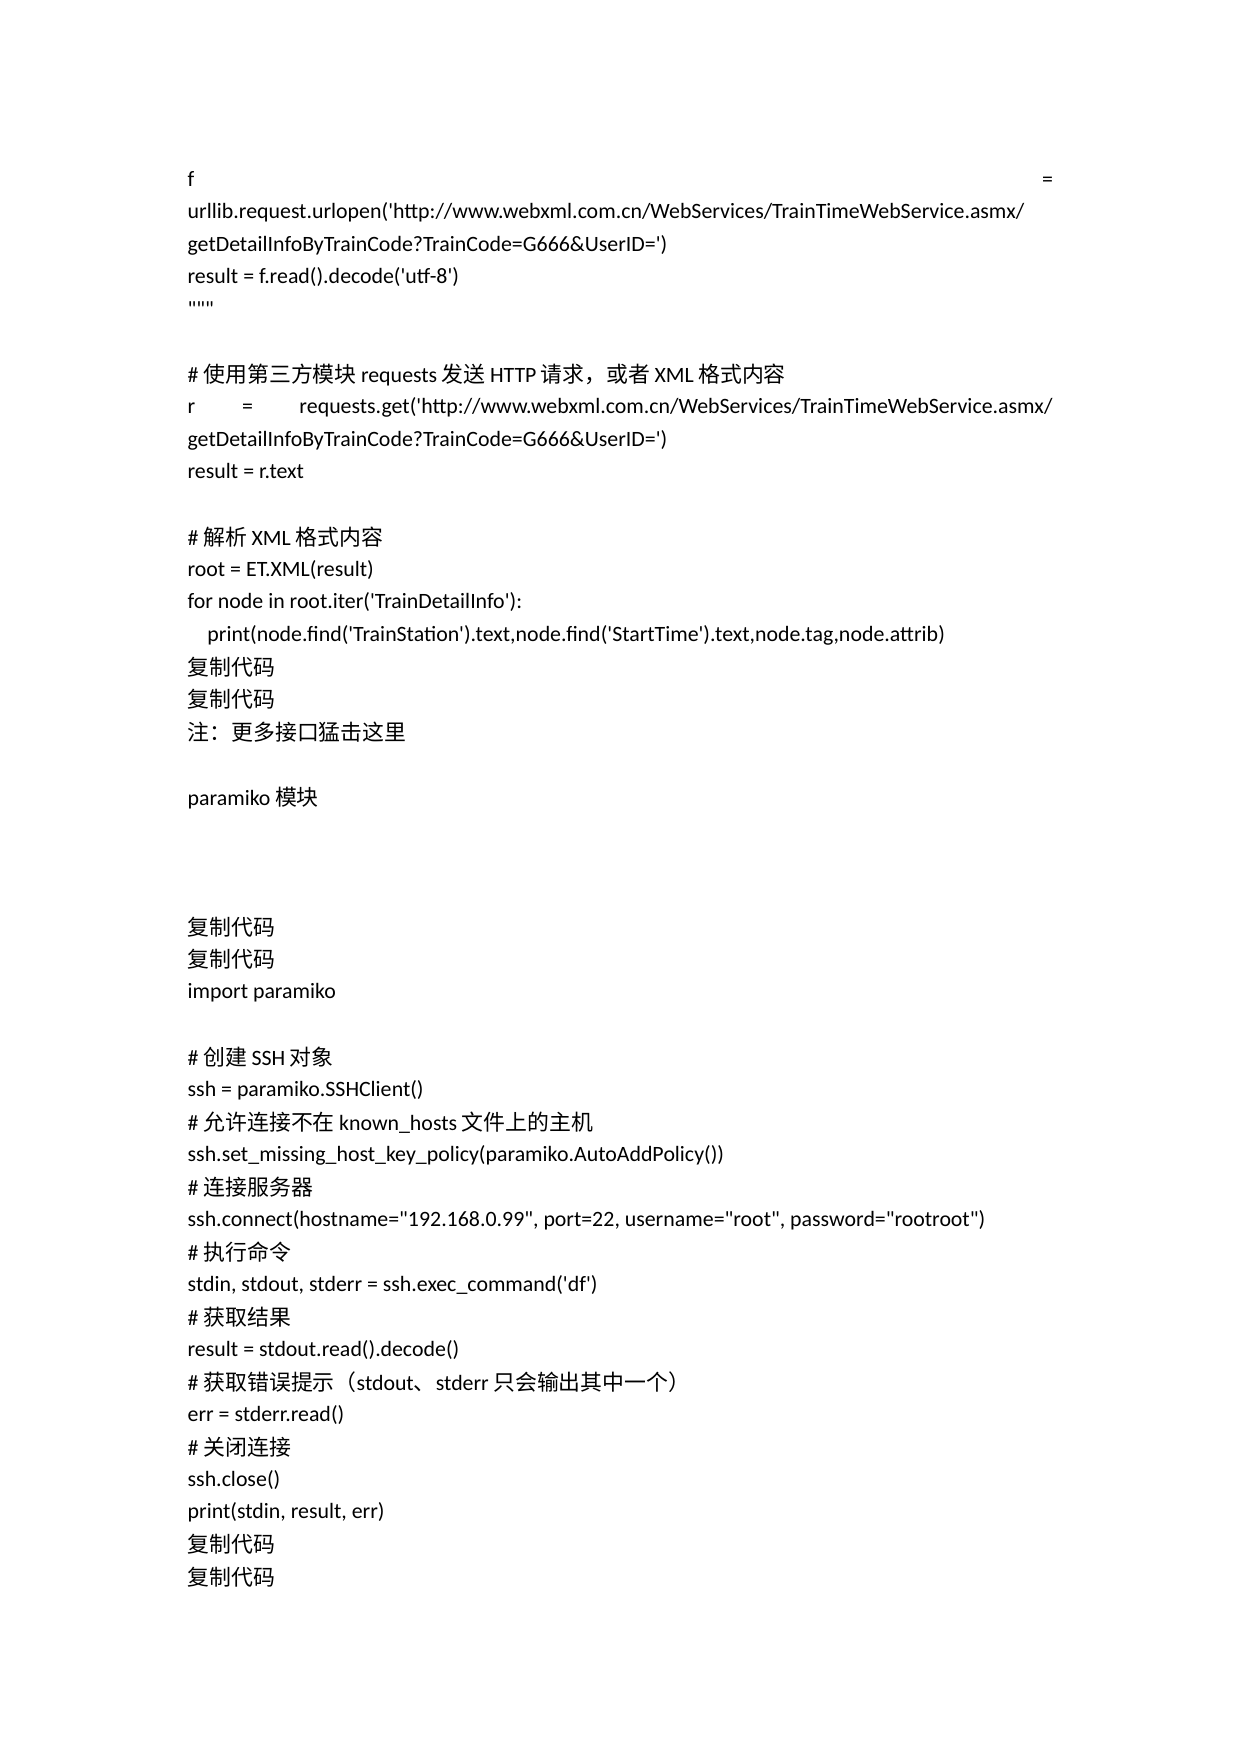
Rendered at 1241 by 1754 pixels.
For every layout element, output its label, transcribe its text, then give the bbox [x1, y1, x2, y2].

text 复制代码 [187, 1527, 1053, 1559]
text err = stderr.read() [187, 1397, 1053, 1429]
text result = r.text [187, 454, 1053, 487]
text 复制代码 [187, 1559, 1053, 1592]
text # 连接服务器 [187, 1169, 1053, 1202]
text # 关闭连接 [187, 1429, 1053, 1462]
text # 获取错误提示（stdout、stderr只会输出其中一个） [187, 1364, 1053, 1397]
text paramiko模块 [187, 779, 1053, 812]
text ssh.set_missing_host_key_policy(paramiko.AutoAddPolicy()) [187, 1137, 1053, 1169]
text for node in root.iter('TrainDetailInfo'): [187, 584, 1053, 617]
text print(stdin, result, err) [187, 1494, 1053, 1527]
text 复制代码 [187, 909, 1053, 942]
text print(node.find('TrainStation').text,node.find('StartTime').text,node.tag,node.attrib) [187, 617, 1053, 649]
text # 解析XML格式内容 [187, 519, 1053, 552]
text # 执行命令 [187, 1234, 1053, 1267]
text # 允许连接不在known_hosts文件上的主机 [187, 1104, 1053, 1137]
text # 获取结果 [187, 1299, 1053, 1332]
text stdin, stdout, stderr = ssh.exec_command('df') [187, 1267, 1053, 1299]
text 复制代码 [187, 649, 1053, 682]
text # 使用第三方模块requests发送HTTP请求，或者XML格式内容 [187, 357, 1053, 389]
text result = stdout.read().decode() [187, 1332, 1053, 1364]
text import paramiko [187, 974, 1053, 1007]
text """ [187, 292, 1053, 324]
text result = f.read().decode('utf-8') [187, 259, 1053, 292]
text f = urllib.request.urlopen('http://www.webxml.com.cn/WebServices/TrainTimeWebService.asmx/getDetailInfoByTrainCode?TrainCode=G666&UserID=') [187, 162, 1053, 259]
text ssh = paramiko.SSHClient() [187, 1072, 1053, 1104]
text 注：更多接口猛击这里 [187, 714, 1053, 747]
text ssh.connect(hostname="192.168.0.99", port=22, username="root", password="rootroot") [187, 1202, 1053, 1234]
text r = requests.get('http://www.webxml.com.cn/WebServices/TrainTimeWebService.asmx/getDetailInfoByTrainCode?TrainCode=G666&UserID=') [187, 389, 1053, 454]
text 复制代码 [187, 682, 1053, 714]
text root = ET.XML(result) [187, 552, 1053, 584]
text ssh.close() [187, 1462, 1053, 1494]
text 复制代码 [187, 942, 1053, 974]
text # 创建SSH对象 [187, 1039, 1053, 1072]
